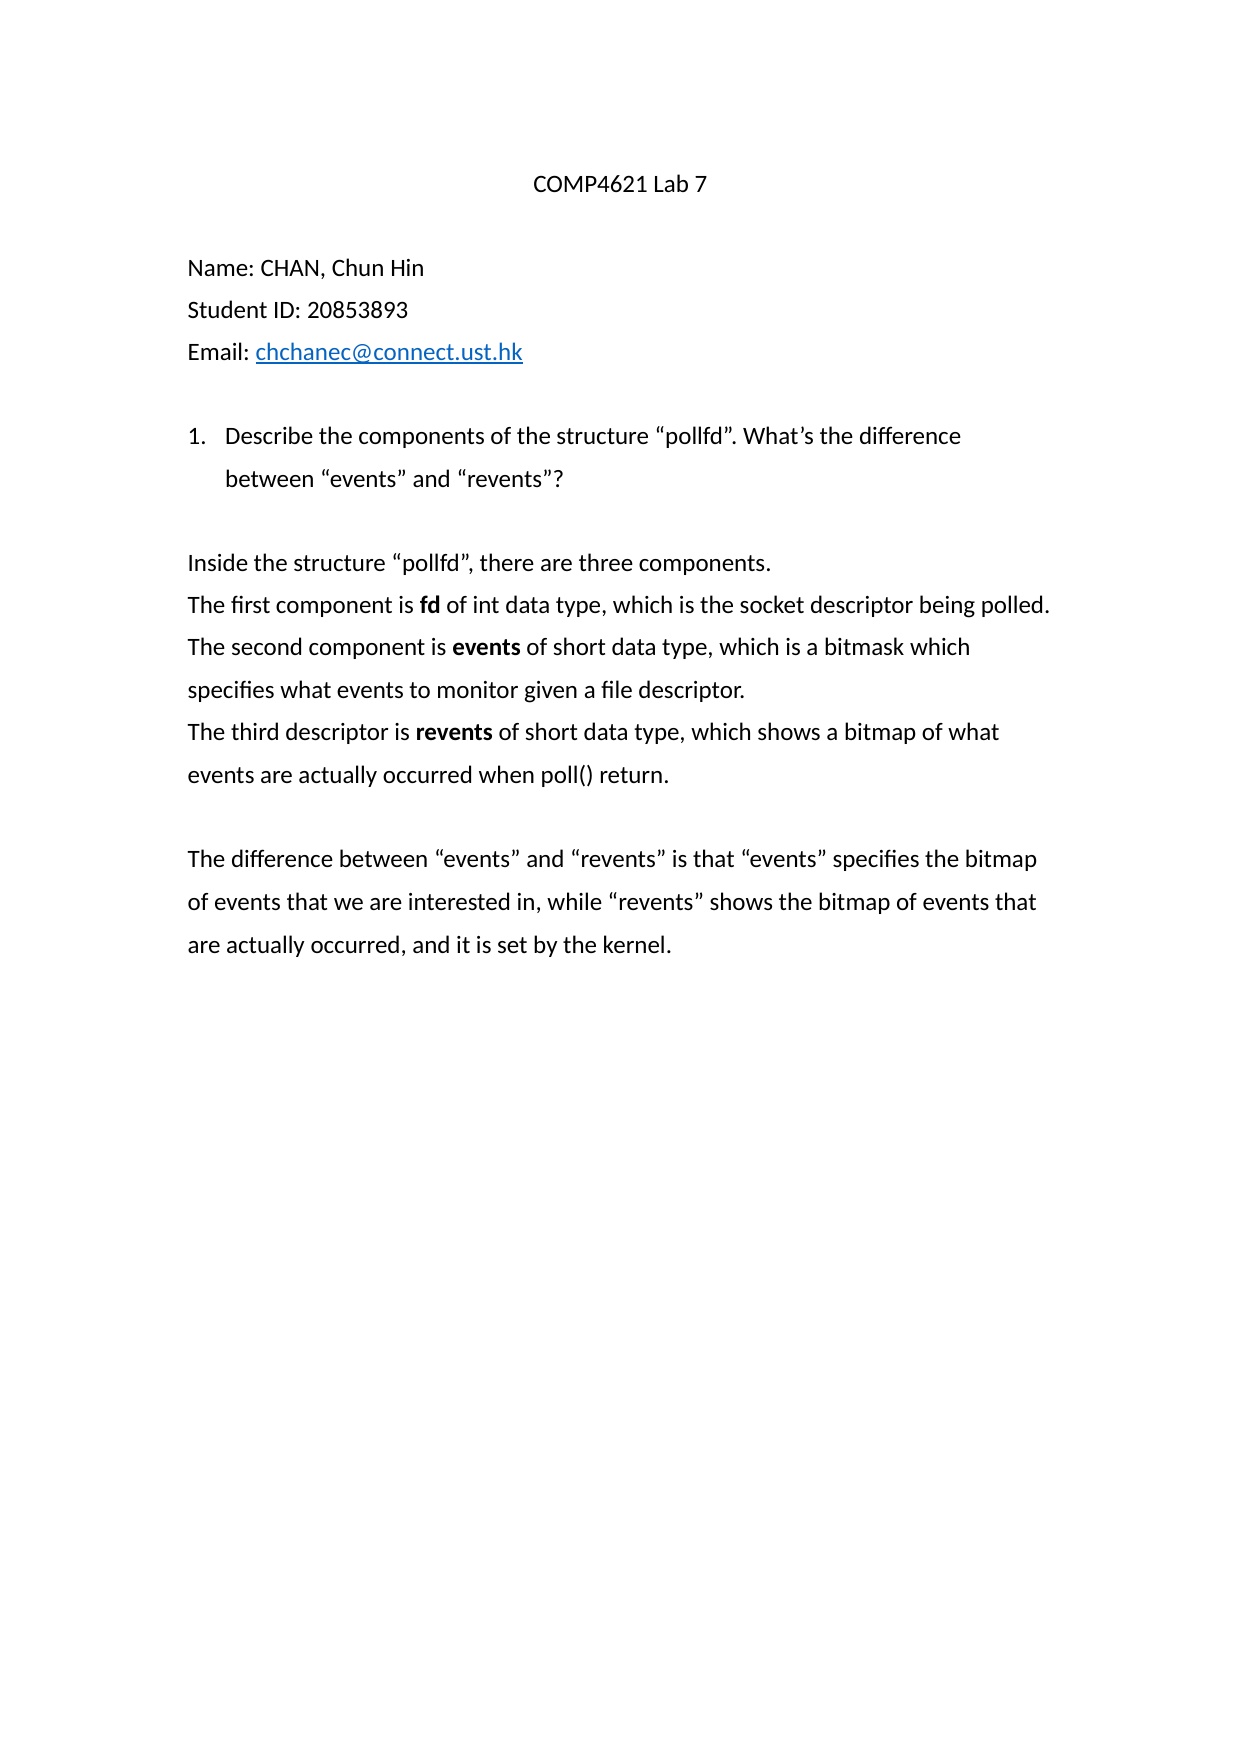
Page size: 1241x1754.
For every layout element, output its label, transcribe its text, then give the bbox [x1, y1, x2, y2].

text The first component is fd of int data type, which is the socket descriptor being polled. [187, 585, 1053, 623]
text Name: CHAN, Chun Hin [187, 248, 1053, 286]
text Email: chchanec@connect.ust.hk [187, 332, 1053, 370]
list Describe the components of the structure “pollfd”. What’s the difference between “events” and “revents”? [187, 416, 1053, 497]
text COMP4621 Lab 7 [187, 164, 1053, 202]
text The third descriptor is revents of short data type, which shows a bitmap of what events are actually occurred when poll() return. [187, 712, 1053, 793]
text The difference between “events” and “revents” is that “events” specifies the bitmap of events that we are interested in, while “revents” shows the bitmap of events that are actually occurred, and it is set by the kernel. [187, 839, 1053, 963]
text Student ID: 20853893 [187, 290, 1053, 328]
text Inside the structure “pollfd”, there are three components. [187, 543, 1053, 581]
text The second component is events of short data type, which is a bitmask which specifies what events to monitor given a file descriptor. [187, 627, 1053, 708]
